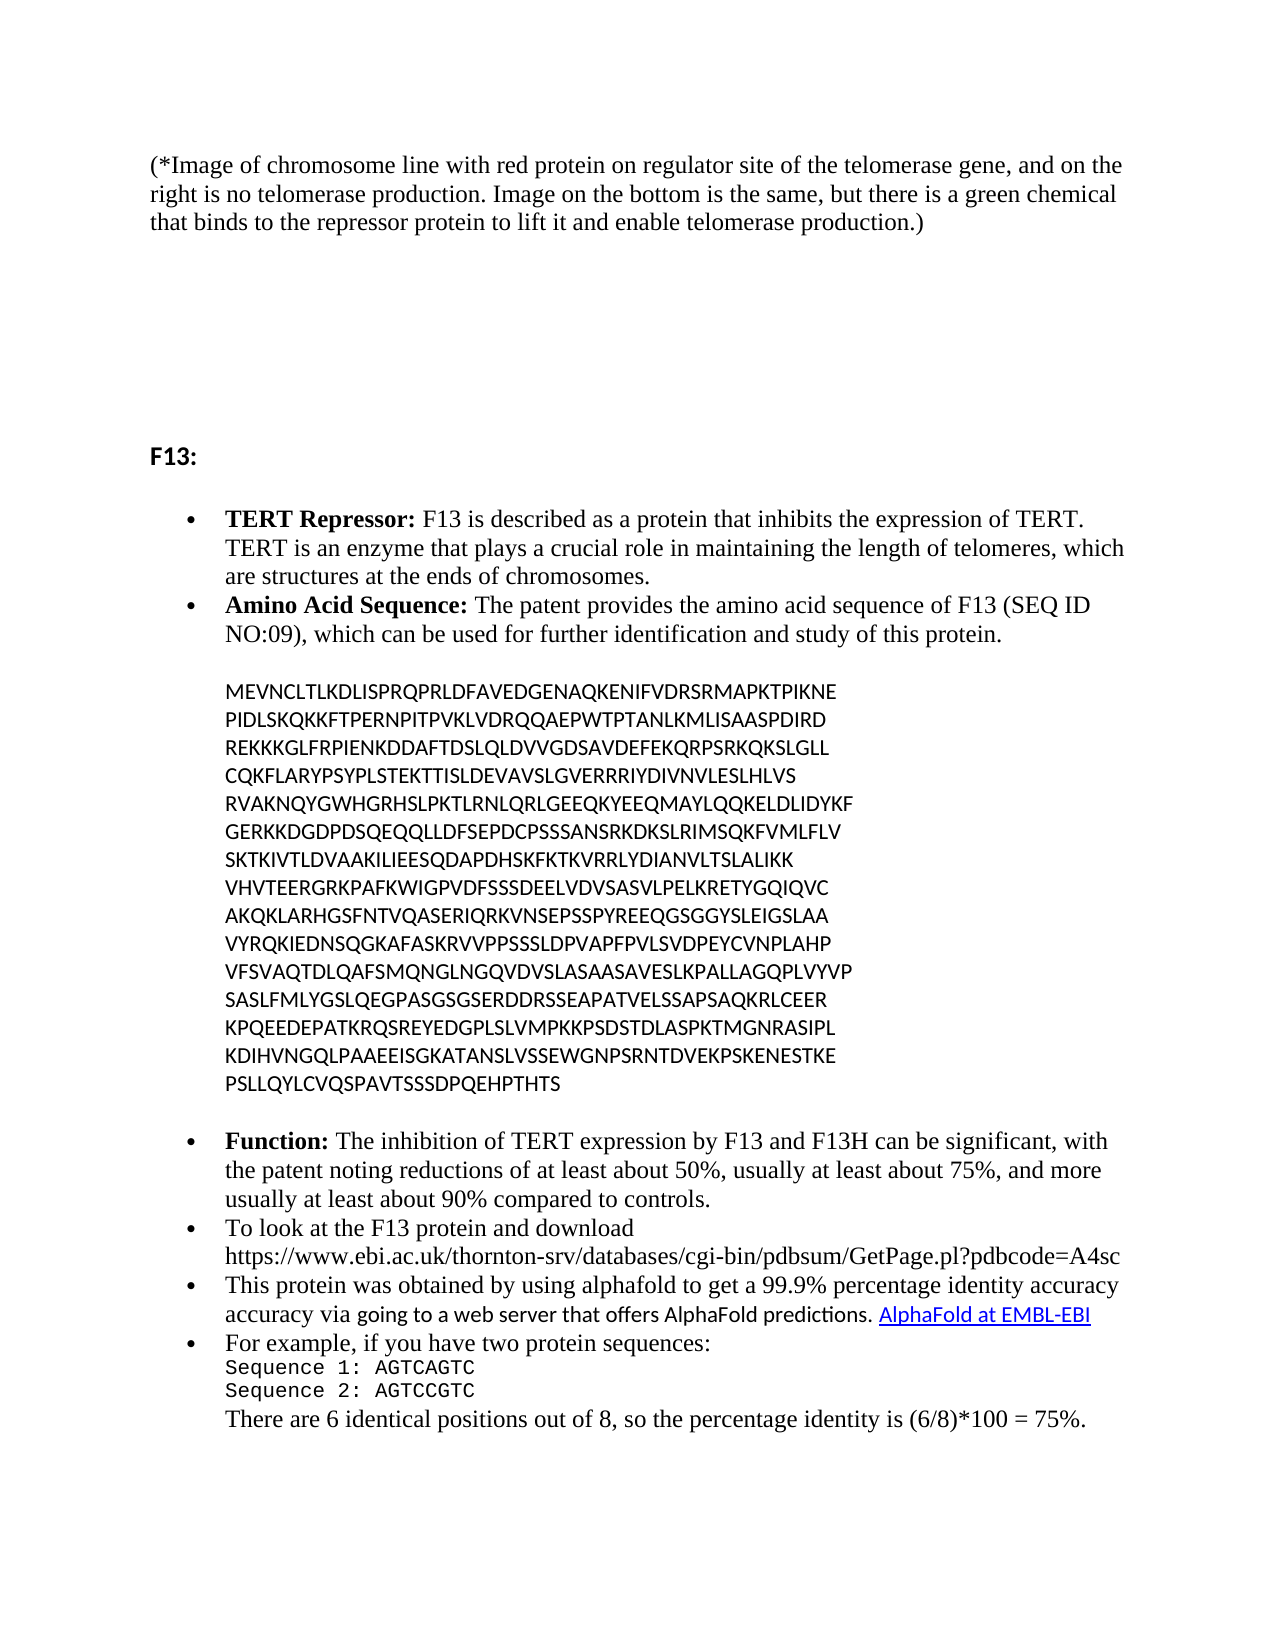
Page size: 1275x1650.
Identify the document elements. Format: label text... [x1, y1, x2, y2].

text F13: [150, 439, 1125, 472]
list For example, if you have two protein sequences: [187, 1328, 1125, 1357]
list There are 6 identical positions out of 8, so the percentage identity is (6/8)*100 = 75%. [225, 1404, 1125, 1433]
text (*Image of chromosome line with red protein on regulator site of the telomerase gene, and on the right is no telomerase production. Image on the bottom is the same, but there is a green chemical that binds to the repressor protein to lift it and enable telomerase production.) [150, 150, 1125, 236]
list This protein was obtained by using alphafold to get a 99.9% percentage identity accuracy accuracy via going to a web server that offers AlphaFold predictions. AlphaFold at EMBL-EBI [187, 1270, 1125, 1328]
text MEVNCLTLKDLISPRQPRLDFAVEDGENAQKENIFVDRSRMAPKTPIKNE PIDLSKQKKFTPERNPITPVKLVDRQQAEPWTPTANLKMLISAASPDIRD REKKKGLFRPIENKDDAFTDSLQLDVVGDSAVDEFEKQRPSRKQKSLGLL CQKFLARYPSYPLSTEKTTISLDEVAVSLGVERRRIYDIVNVLESLHLVS RVAKNQYGWHGRHSLPKTLRNLQRLGEEQKYEEQMAYLQQKELDLIDYKF GERKKDGDPDSQEQQLLDFSEPDCPSSSANSRKDKSLRIMSQKFVMLFLV SKTKIVTLDVAAKILIEESQDAPDHSKFKTKVRRLYDIANVLTSLALIKK VHVTEERGRKPAFKWIGPVDFSSSDEELVDVSASVLPELKRETYGQIQVC AKQKLARHGSFNTVQASERIQRKVNSEPSSPYREEQGSGGYSLEIGSLAA VYRQKIEDNSQGKAFASKRVVPPSSSLDPVAPFPVLSVDPEYCVNPLAHP VFSVAQTDLQAFSMQNGLNGQVDVSLASAASAVESLKPALLAGQPLVYVP SASLFMLYGSLQEGPASGSGSERDDRSSEAPATVELSSAPSAQKRLCEER KPQEEDEPATKRQSREYEDGPLSLVMPKKPSDSTDLASPKTMGNRASIPL KDIHVNGQLPAAEEISGKATANSLVSSEWGNPSRNTDVEKPSKENESTKE PSLLQYLCVQSPAVTSSSDPQEHPTHTS [225, 677, 1125, 1097]
list Sequence 2: AGTCCGTC [225, 1380, 1125, 1404]
list TERT Repressor: F13 is described as a protein that inhibits the expression of TERT. TERT is an enzyme that plays a crucial role in maintaining the length of telomeres, which are structures at the ends of chromosomes. [187, 504, 1125, 590]
list Function: The inhibition of TERT expression by F13 and F13H can be significant, with the patent noting reductions of at least about 50%, usually at least about 75%, and more usually at least about 90% compared to controls. [187, 1126, 1125, 1213]
list To look at the F13 protein and download https://www.ebi.ac.uk/thornton-srv/databases/cgi-bin/pdbsum/GetPage.pl?pdbcode=A4sc [187, 1213, 1125, 1270]
list Amino Acid Sequence: The patent provides the amino acid sequence of F13 (SEQ ID NO:09), which can be used for further identification and study of this protein. [187, 590, 1125, 648]
list Sequence 1: AGTCAGTC [225, 1357, 1125, 1380]
